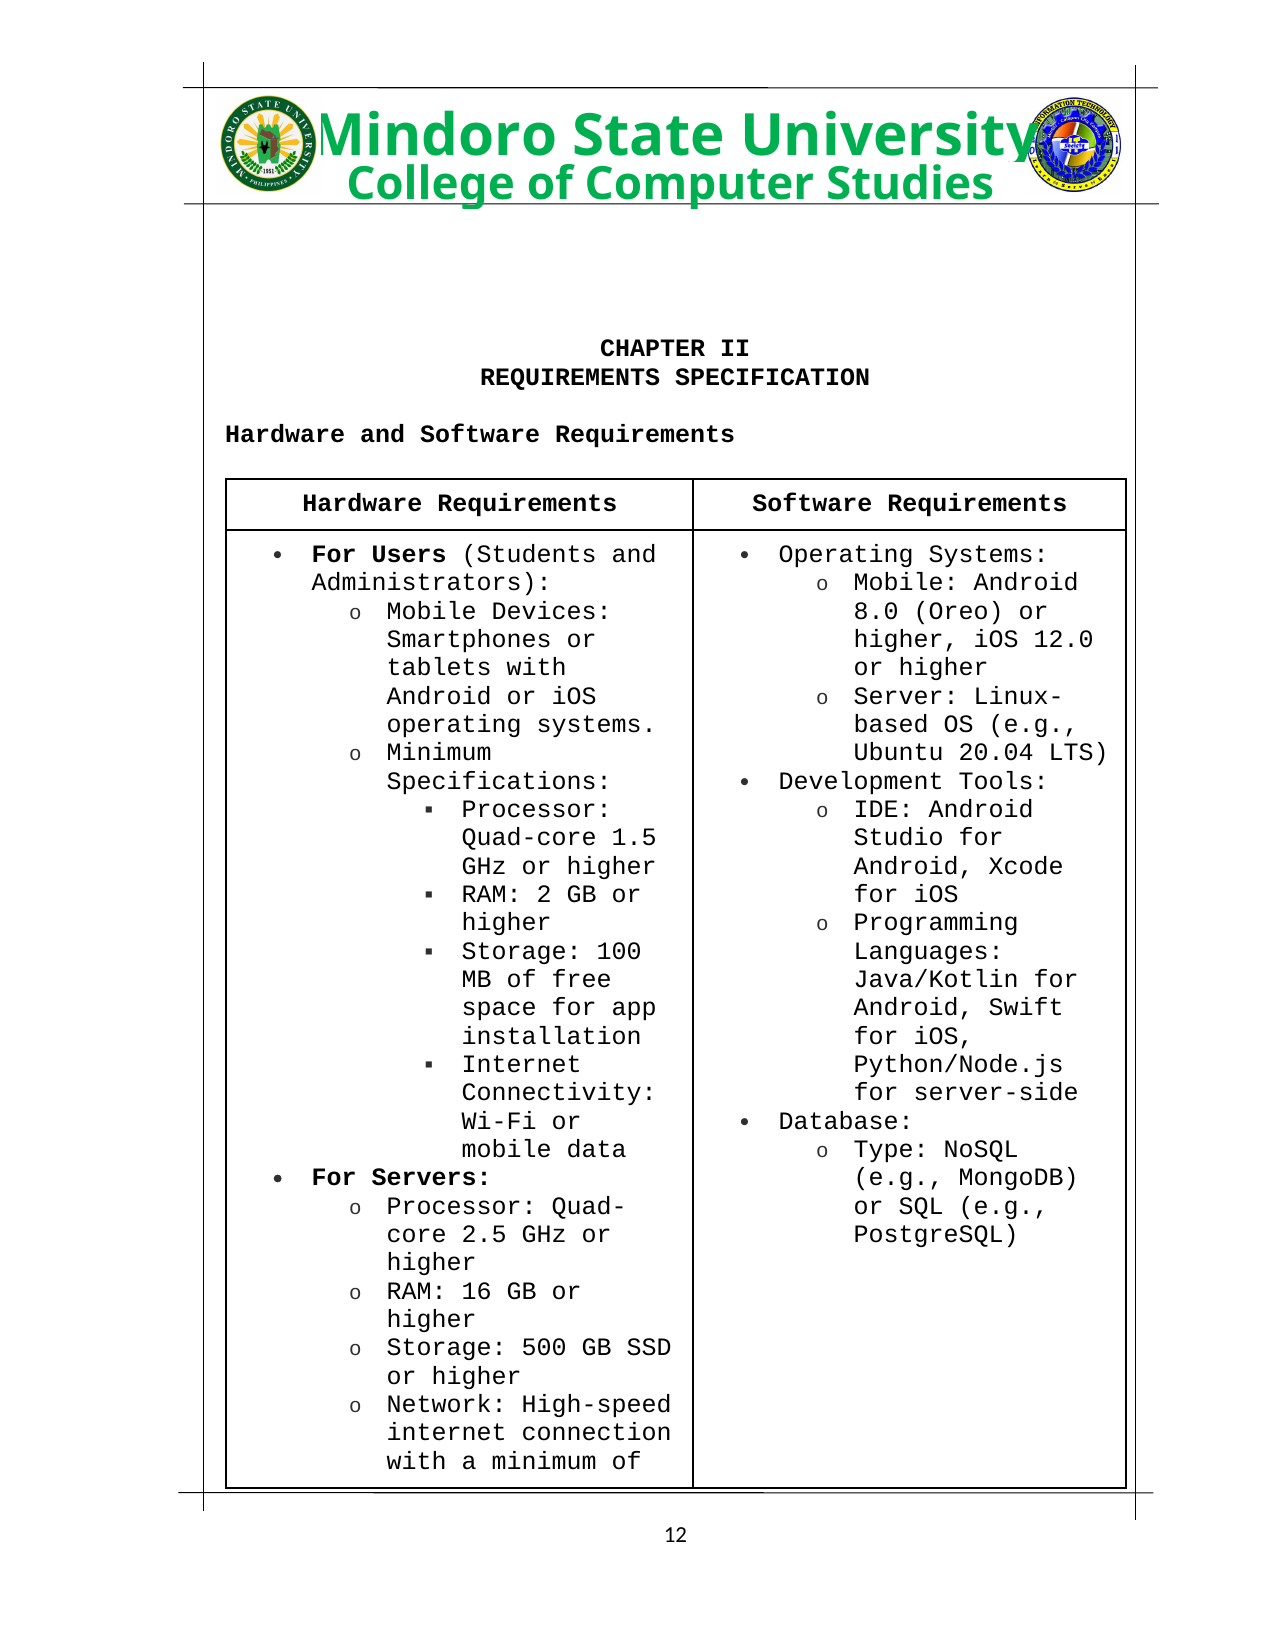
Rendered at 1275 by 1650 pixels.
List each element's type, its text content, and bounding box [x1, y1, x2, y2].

text REQUIREMENTS SPECIFICATION [225, 364, 1125, 392]
table_header Hardware Requirements [227, 480, 692, 529]
picture [1026, 96, 1122, 193]
table_header Software Requirements [694, 480, 1125, 529]
text CHAPTER II [225, 336, 1125, 364]
picture [216, 91, 321, 196]
text Hardware and Software Requirements [225, 421, 1125, 449]
